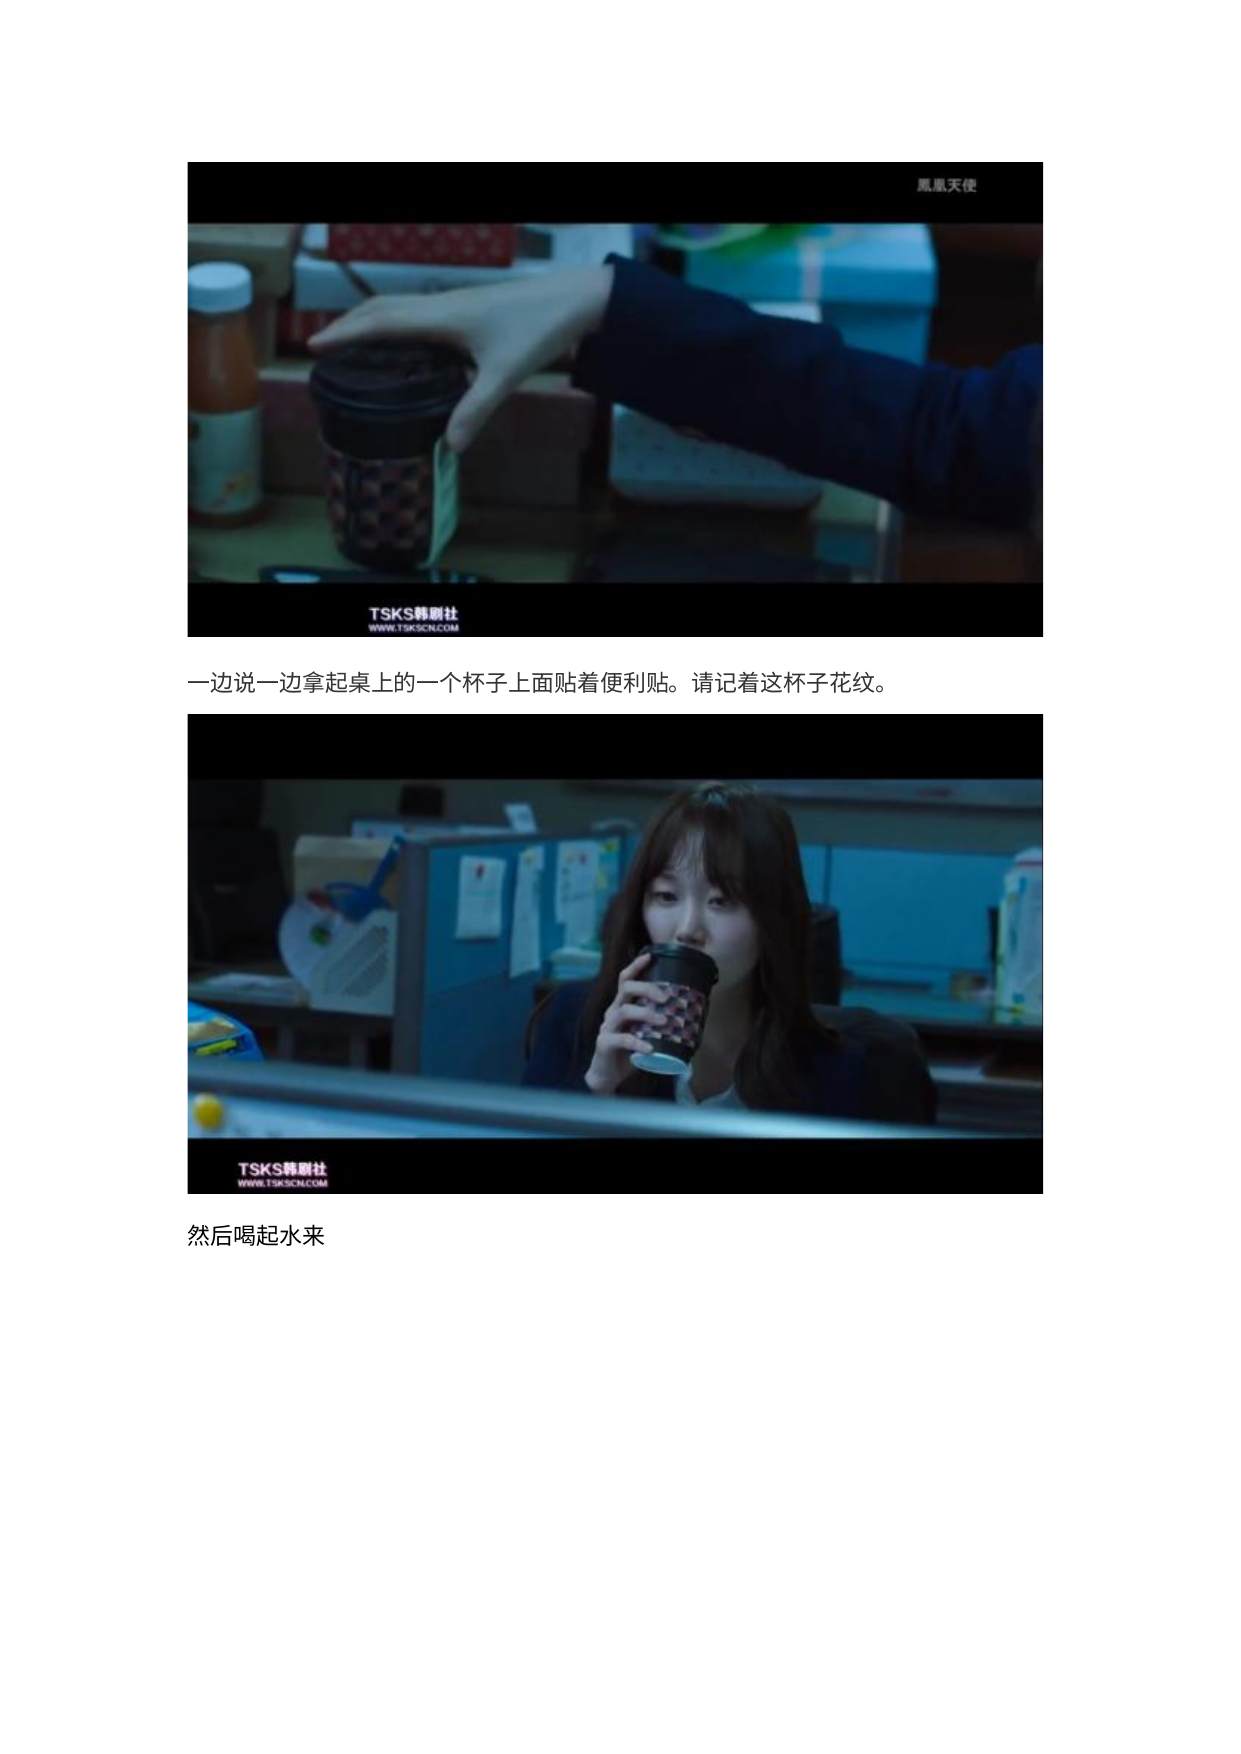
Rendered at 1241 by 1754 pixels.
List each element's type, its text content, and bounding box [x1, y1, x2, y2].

picture [187, 714, 1044, 1194]
picture [187, 162, 1044, 637]
text 然后喝起水来 [187, 1202, 1053, 1267]
text 一边说一边拿起桌上的一个杯子上面贴着便利贴。请记着这杯子花纹。 [187, 649, 1053, 714]
